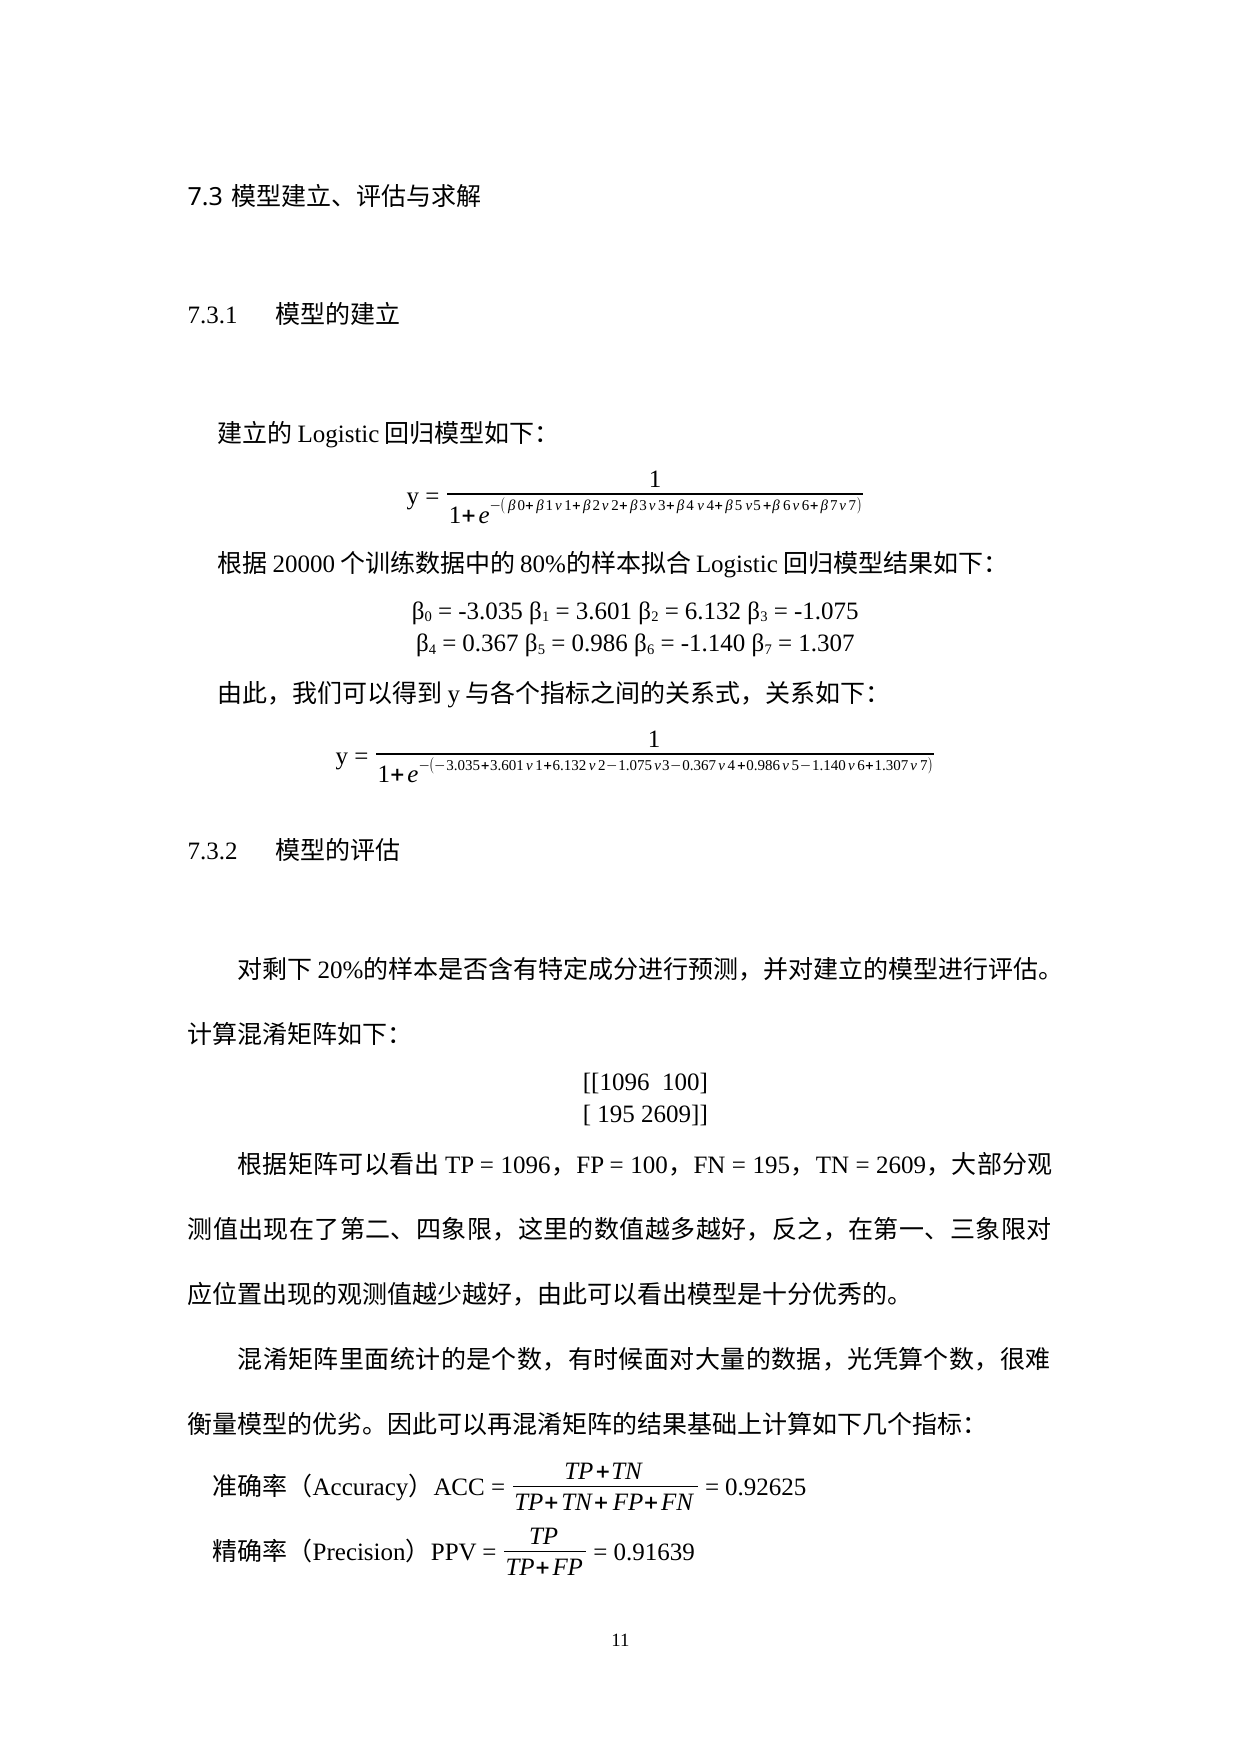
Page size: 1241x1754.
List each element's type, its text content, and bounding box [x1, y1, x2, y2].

text [[1096 100] [237, 1065, 1053, 1097]
subtitle 模型的评估 [187, 816, 1053, 881]
text 根据矩阵可以看出TP = 1096，FP = 100，FN = 195，TN = 2609，大部分观测值出现在了第二、四象限，这里的数值越多越好，反之，在第一、三象限对应位置出现的观测值越少越好，由此可以看出模型是十分优秀的。 [187, 1130, 1053, 1325]
text β0 = -3.035 β1 = 3.601 β2 = 6.132 β3 = -1.075 [187, 594, 1053, 627]
text 准确率（Accuracy）ACC = = 0.92625 [212, 1455, 1053, 1520]
text y = [187, 724, 1053, 789]
text 对剩下20%的样本是否含有特定成分进行预测，并对建立的模型进行评估。 [212, 935, 1053, 1000]
text y = [187, 464, 1053, 529]
text 精确率（Precision）PPV = = 0.91639 [212, 1520, 1053, 1585]
subtitle 模型建立、评估与求解 [187, 162, 1053, 227]
text [ 195 2609]] [237, 1097, 1053, 1130]
text 由此，我们可以得到y与各个指标之间的关系式，关系如下： [187, 659, 1053, 724]
text β4 = 0.367 β5 = 0.986 β6 = -1.140 β7 = 1.307 [187, 627, 1053, 659]
text 计算混淆矩阵如下： [187, 1000, 1053, 1065]
text 根据20000个训练数据中的80%的样本拟合Logistic回归模型结果如下： [187, 529, 1053, 594]
text 混淆矩阵里面统计的是个数，有时候面对大量的数据，光凭算个数，很难衡量模型的优劣。因此可以再混淆矩阵的结果基础上计算如下几个指标： [187, 1325, 1053, 1455]
subtitle 模型的建立 [187, 281, 1053, 346]
text 建立的Logistic回归模型如下： [187, 399, 1053, 464]
